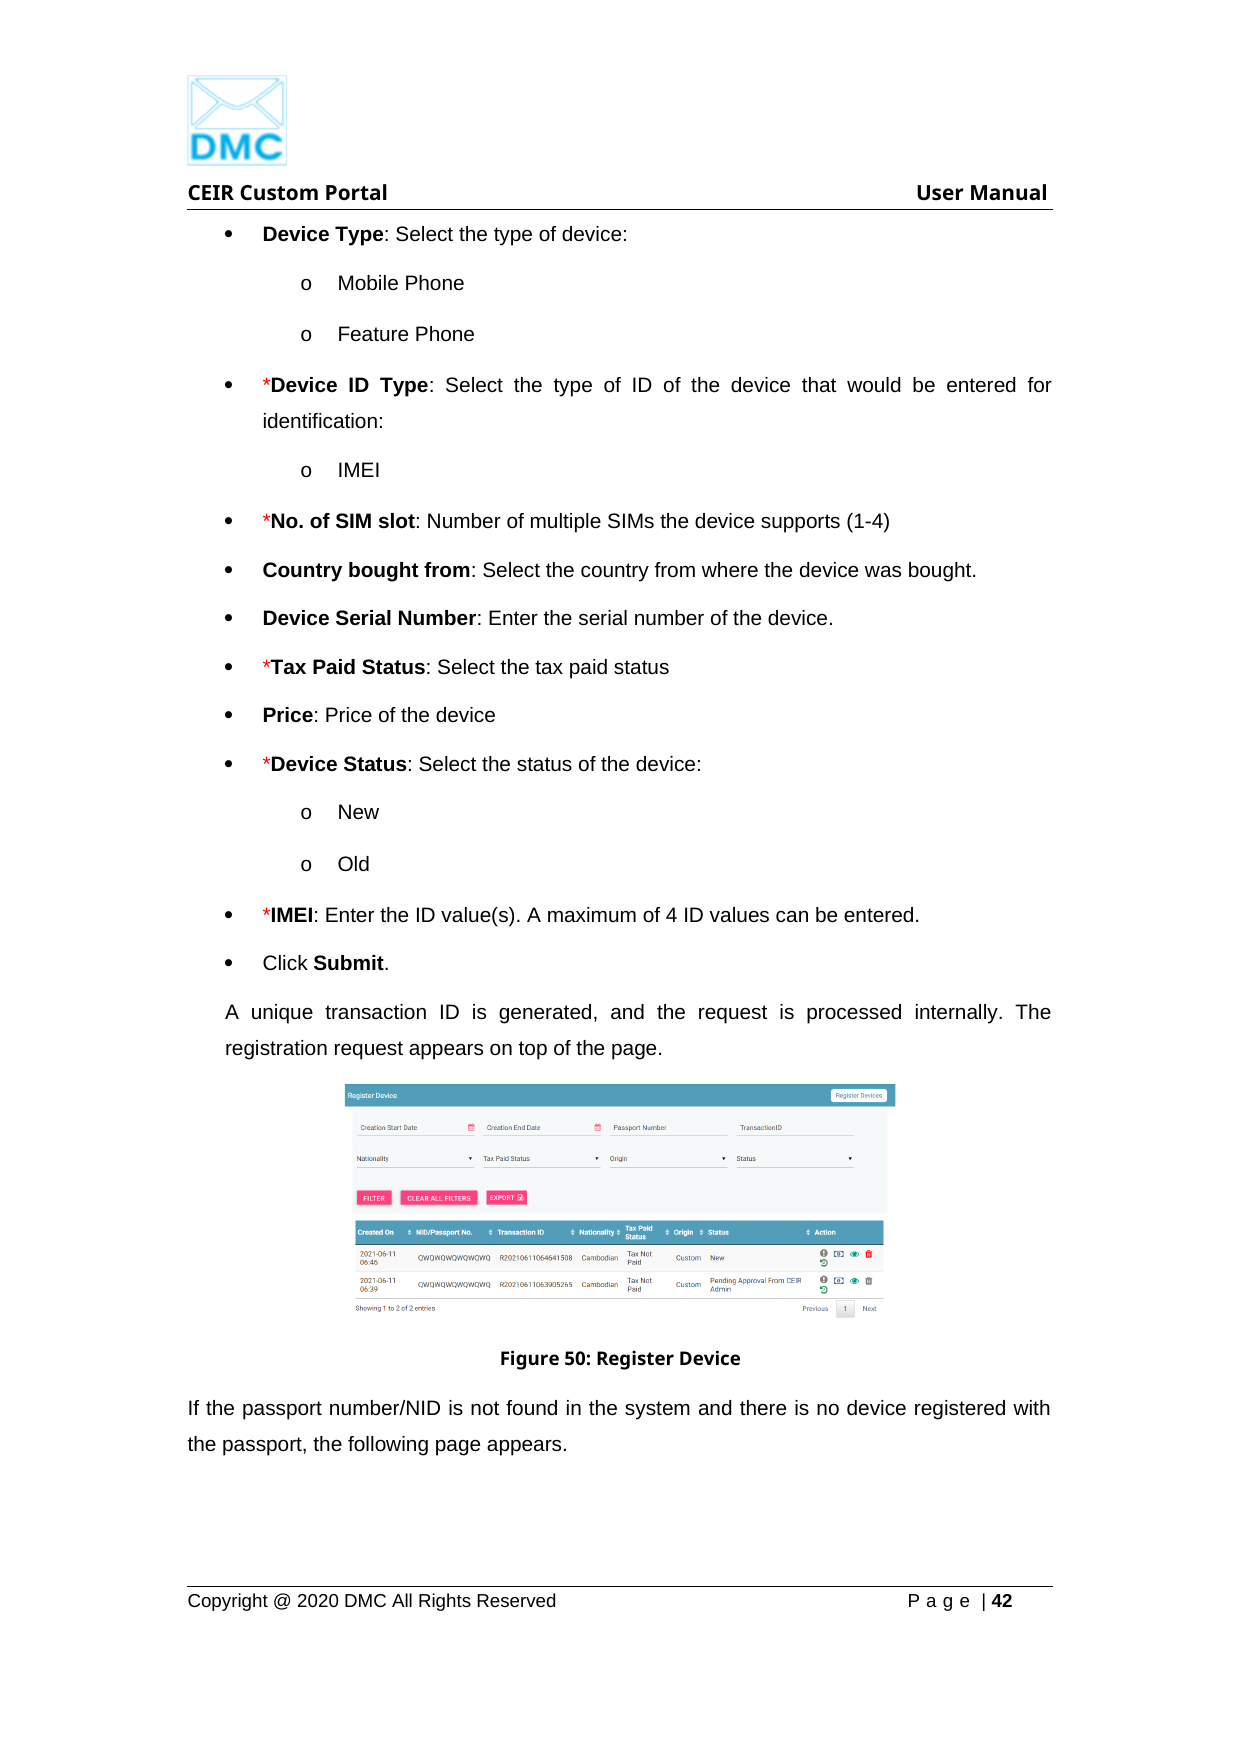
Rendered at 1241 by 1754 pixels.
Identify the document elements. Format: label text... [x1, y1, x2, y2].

list Country bought from: Select the country from where the device was bought. [225, 557, 1053, 582]
list Click Submit. [225, 951, 1053, 975]
picture [344, 1084, 896, 1321]
list *Tax Paid Status: Select the tax paid status [225, 654, 1053, 679]
list Device Type: Select the type of device: [225, 222, 1053, 246]
list Feature Phone [300, 322, 1053, 348]
text Figure 50: Register Device [187, 1345, 1053, 1371]
list New [300, 800, 1053, 826]
list IMEI [300, 458, 1053, 483]
list *Device Status: Select the status of the device: [225, 752, 1053, 776]
picture [187, 75, 288, 166]
list Old [300, 851, 1053, 877]
list Price: Price of the device [225, 703, 1053, 727]
text If the passport number/NID is not found in the system and there is no device registered with the passport, the following page appears. [187, 1396, 1053, 1456]
list Device Serial Number: Enter the serial number of the device. [225, 606, 1053, 630]
list *No. of SIM slot: Number of multiple SIMs the device supports (1-4) [225, 509, 1053, 533]
text A unique transaction ID is generated, and the request is processed internally. The registration request appears on top of the page. [225, 1000, 1053, 1060]
list *IMEI: Enter the ID value(s). A maximum of 4 ID values can be entered. [225, 903, 1053, 927]
list Mobile Phone [300, 271, 1053, 297]
list *Device ID Type: Select the type of ID of the device that would be entered for identification: [225, 373, 1053, 433]
